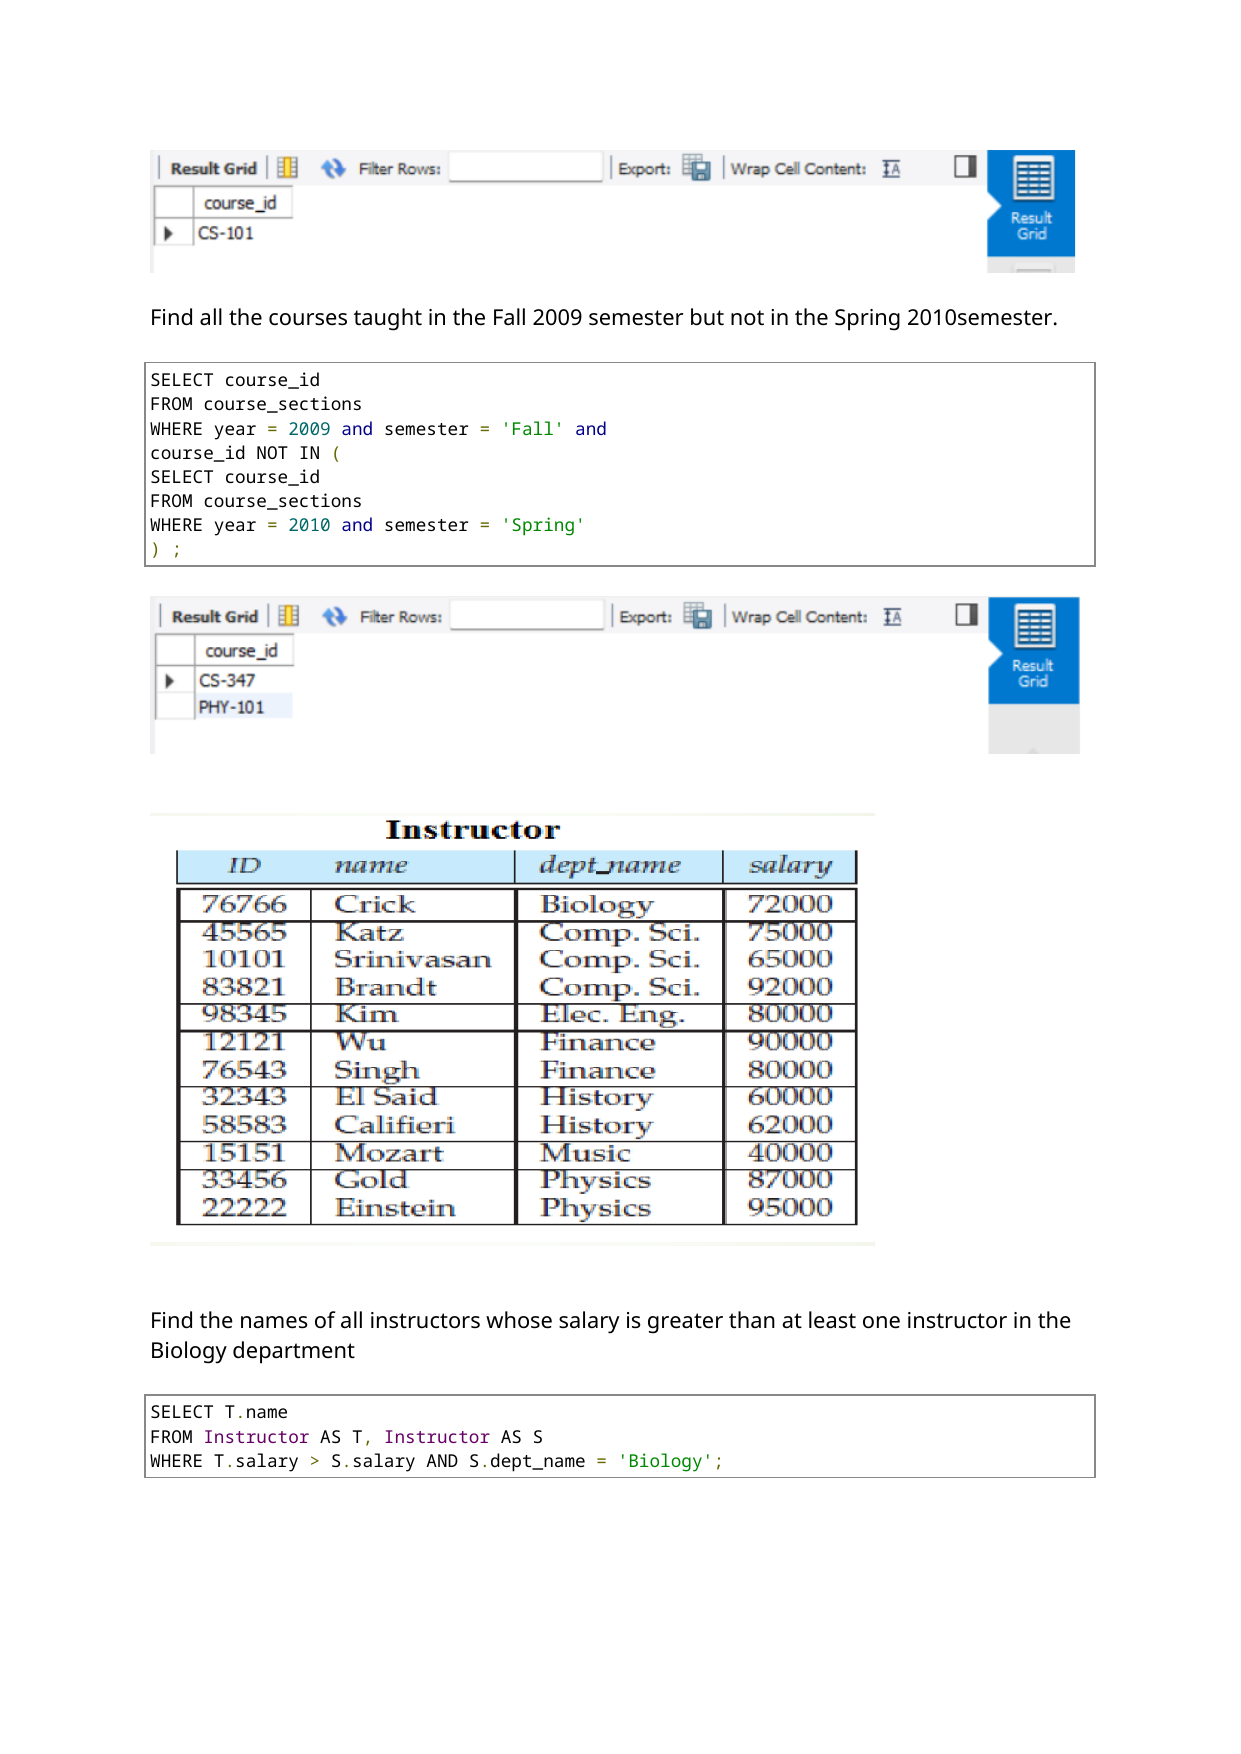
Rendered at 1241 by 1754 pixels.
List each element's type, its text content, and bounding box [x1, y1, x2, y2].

text Find the names of all instructors whose salary is greater than at least one instructor in the Biology department [150, 1305, 1090, 1364]
text SELECT course_id [146, 363, 1094, 392]
text ) ; [146, 531, 1094, 565]
text course_id NOT IN ( [150, 440, 1090, 464]
text FROM Instructor AS T, Instructor AS S [150, 1424, 1090, 1443]
text SELECT course_id [150, 464, 1090, 488]
text WHERE year = 2009 and semester = 'Fall' and [150, 416, 1090, 440]
text WHERE T.salary > S.salary AND S.dept_name = 'Biology'; [146, 1443, 1094, 1477]
text SELECT T.name [146, 1396, 1094, 1424]
text WHERE year = 2010 and semester = 'Spring' [150, 513, 1090, 531]
picture [150, 150, 1075, 273]
picture [150, 596, 1080, 754]
text FROM course_sections [150, 392, 1090, 416]
text Find all the courses taught in the Fall 2009 semester but not in the Spring 2010semester. [150, 302, 1090, 332]
text FROM course_sections [150, 488, 1090, 513]
picture [150, 813, 876, 1246]
